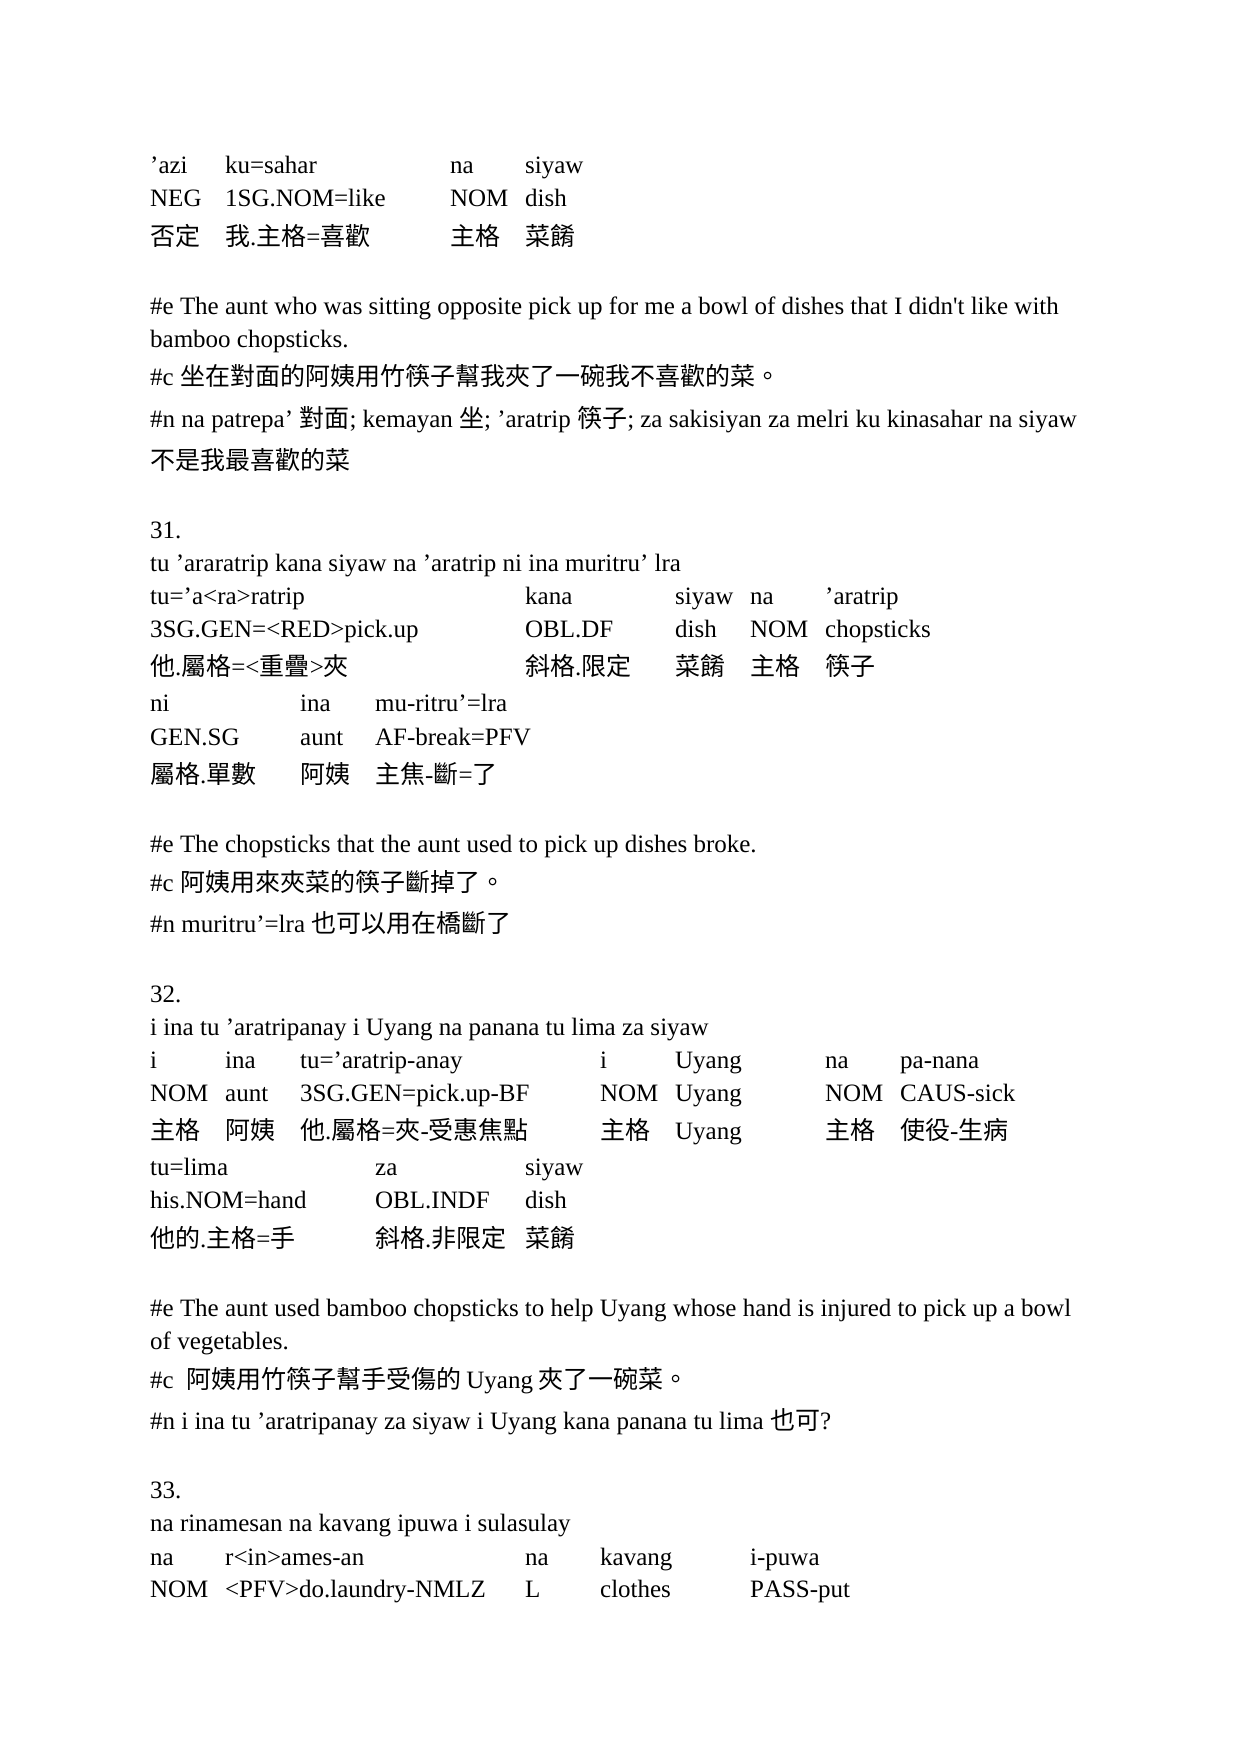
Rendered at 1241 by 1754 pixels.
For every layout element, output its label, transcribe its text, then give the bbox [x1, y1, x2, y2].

text NOM aunt 3SG.GEN=pick.up-BF NOM Uyang NOM CAUS-sick [150, 1078, 1090, 1106]
text 31. [150, 515, 1090, 543]
text ni ina mu-ritru’=lra [150, 688, 1090, 717]
text na r<in>ames-an na kavang i-puwa [150, 1542, 1090, 1570]
text i ina tu=’aratrip-anay i Uyang na pa-nana [150, 1045, 1090, 1073]
text 否定 我.主格=喜歡 主格 菜餚 [150, 216, 1090, 252]
text 他.屬格=<重疊>夾 斜格.限定 菜餚 主格 筷子 [150, 647, 1090, 683]
text #c 阿姨用來夾菜的筷子斷掉了。 [150, 862, 1090, 898]
text 32. [150, 979, 1090, 1007]
text #c 坐在對面的阿姨用竹筷子幫我夾了一碗我不喜歡的菜。 [150, 357, 1090, 393]
text tu=’a<ra>ratrip kana siyaw na ’aratrip [150, 581, 1090, 609]
text #n muritru’=lra 也可以用在橋斷了 [150, 904, 1090, 940]
text #c 阿姨用竹筷子幫手受傷的Uyang夾了一碗菜。 [150, 1359, 1090, 1395]
text #e The aunt used bamboo chopsticks to help Uyang whose hand is injured to pick up a bowl of vegetables. [150, 1293, 1090, 1355]
text 主格 阿姨 他.屬格=夾-受惠焦點 主格 Uyang 主格 使役-生病 [150, 1111, 1090, 1147]
text 屬格.單數 阿姨 主焦-斷=了 [150, 754, 1090, 791]
text #n na patrepa’ 對面; kemayan 坐; ’aratrip 筷子; za sakisiyan za melri ku kinasahar na siyaw 不是我最喜歡的菜 [150, 398, 1090, 476]
text 33. [150, 1476, 1090, 1504]
text his.NOM=hand OBL.INDF dish [150, 1185, 1090, 1214]
text #e The aunt who was sitting opposite pick up for me a bowl of dishes that I didn't like with bamboo chopsticks. [150, 291, 1090, 352]
text #e The chopsticks that the aunt used to pick up dishes broke. [150, 829, 1090, 858]
text tu=lima za siyaw [150, 1152, 1090, 1181]
text 他的.主格=手 斜格.非限定 菜餚 [150, 1218, 1090, 1255]
text 3SG.GEN=<RED>pick.up OBL.DF dish NOM chopsticks [150, 614, 1090, 643]
text NEG 1SG.NOM=like NOM dish [150, 183, 1090, 212]
text NOM <PFV>do.laundry-NMLZ L clothes PASS-put [150, 1574, 1090, 1603]
text ’azi ku=sahar na siyaw [150, 150, 1090, 179]
text na rinamesan na kavang ipuwa i sulasulay [150, 1508, 1090, 1537]
text GEN.SG aunt AF-break=PFV [150, 722, 1090, 750]
text #n i ina tu ’aratripanay za siyaw i Uyang kana panana tu lima 也可? [150, 1401, 1090, 1437]
text i ina tu ’aratripanay i Uyang na panana tu lima za siyaw [150, 1012, 1090, 1040]
text tu ’araratrip kana siyaw na ’aratrip ni ina muritru’ lra [150, 548, 1090, 577]
